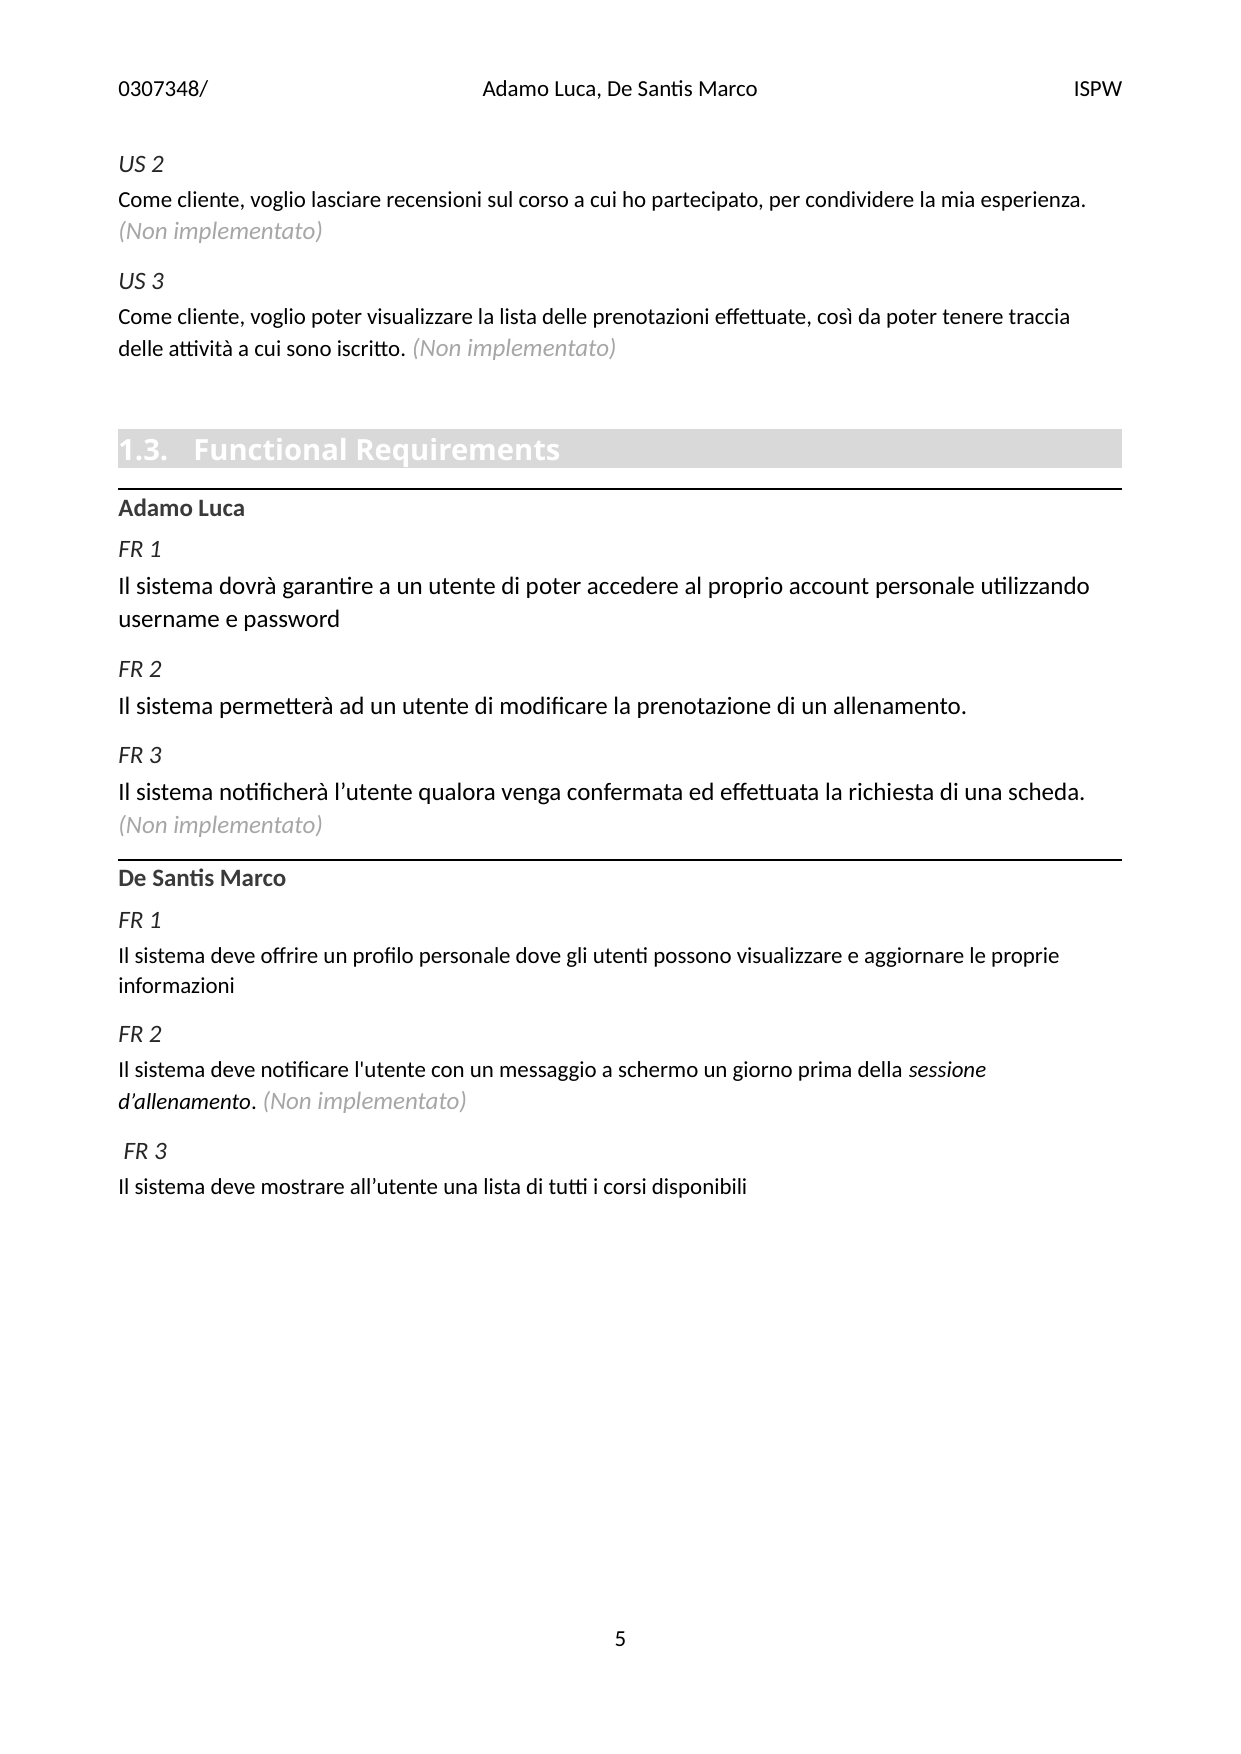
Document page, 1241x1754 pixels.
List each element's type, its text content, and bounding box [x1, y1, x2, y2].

text Il sistema deve offrire un profilo personale dove gli utenti possono visualizzare e aggiornare le proprie informazioni [118, 941, 1122, 999]
subtitle FR 1 [118, 904, 1122, 934]
subtitle FR 2 [118, 653, 1122, 683]
subtitle FR 1 [118, 533, 1122, 564]
subtitle FR 3 [118, 1135, 1122, 1166]
text Il sistema dovrà garantire a un utente di poter accedere al proprio account personale utilizzando username e password [118, 570, 1122, 634]
subtitle US 3 [118, 265, 1122, 295]
subtitle FR 2 [118, 1018, 1122, 1048]
subtitle FR 3 [118, 739, 1122, 770]
text Come cliente, voglio lasciare recensioni sul corso a cui ho partecipato, per condividere la mia esperienza. (Non implementato) [118, 185, 1122, 246]
text Il sistema deve mostrare all’utente una lista di tutti i corsi disponibili [118, 1172, 1122, 1200]
text Il sistema permetterà ad un utente di modificare la prenotazione di un allenamento. [118, 690, 1122, 720]
subtitle Adamo Luca [118, 490, 1122, 522]
text Il sistema notificherà l’utente qualora venga confermata ed effettuata la richiesta di una scheda. (Non implementato) [118, 776, 1122, 840]
text Il sistema deve notificare l'utente con un messaggio a schermo un giorno prima della sessione d’allenamento. (Non implementato) [118, 1055, 1122, 1116]
subtitle Functional Requirements [118, 429, 1122, 468]
subtitle De Santis Marco [118, 861, 1122, 893]
text Come cliente, voglio poter visualizzare la lista delle prenotazioni effettuate, così da poter tenere traccia delle attività a cui sono iscritto. (Non implementato) [118, 302, 1122, 363]
subtitle US 2 [118, 148, 1122, 178]
